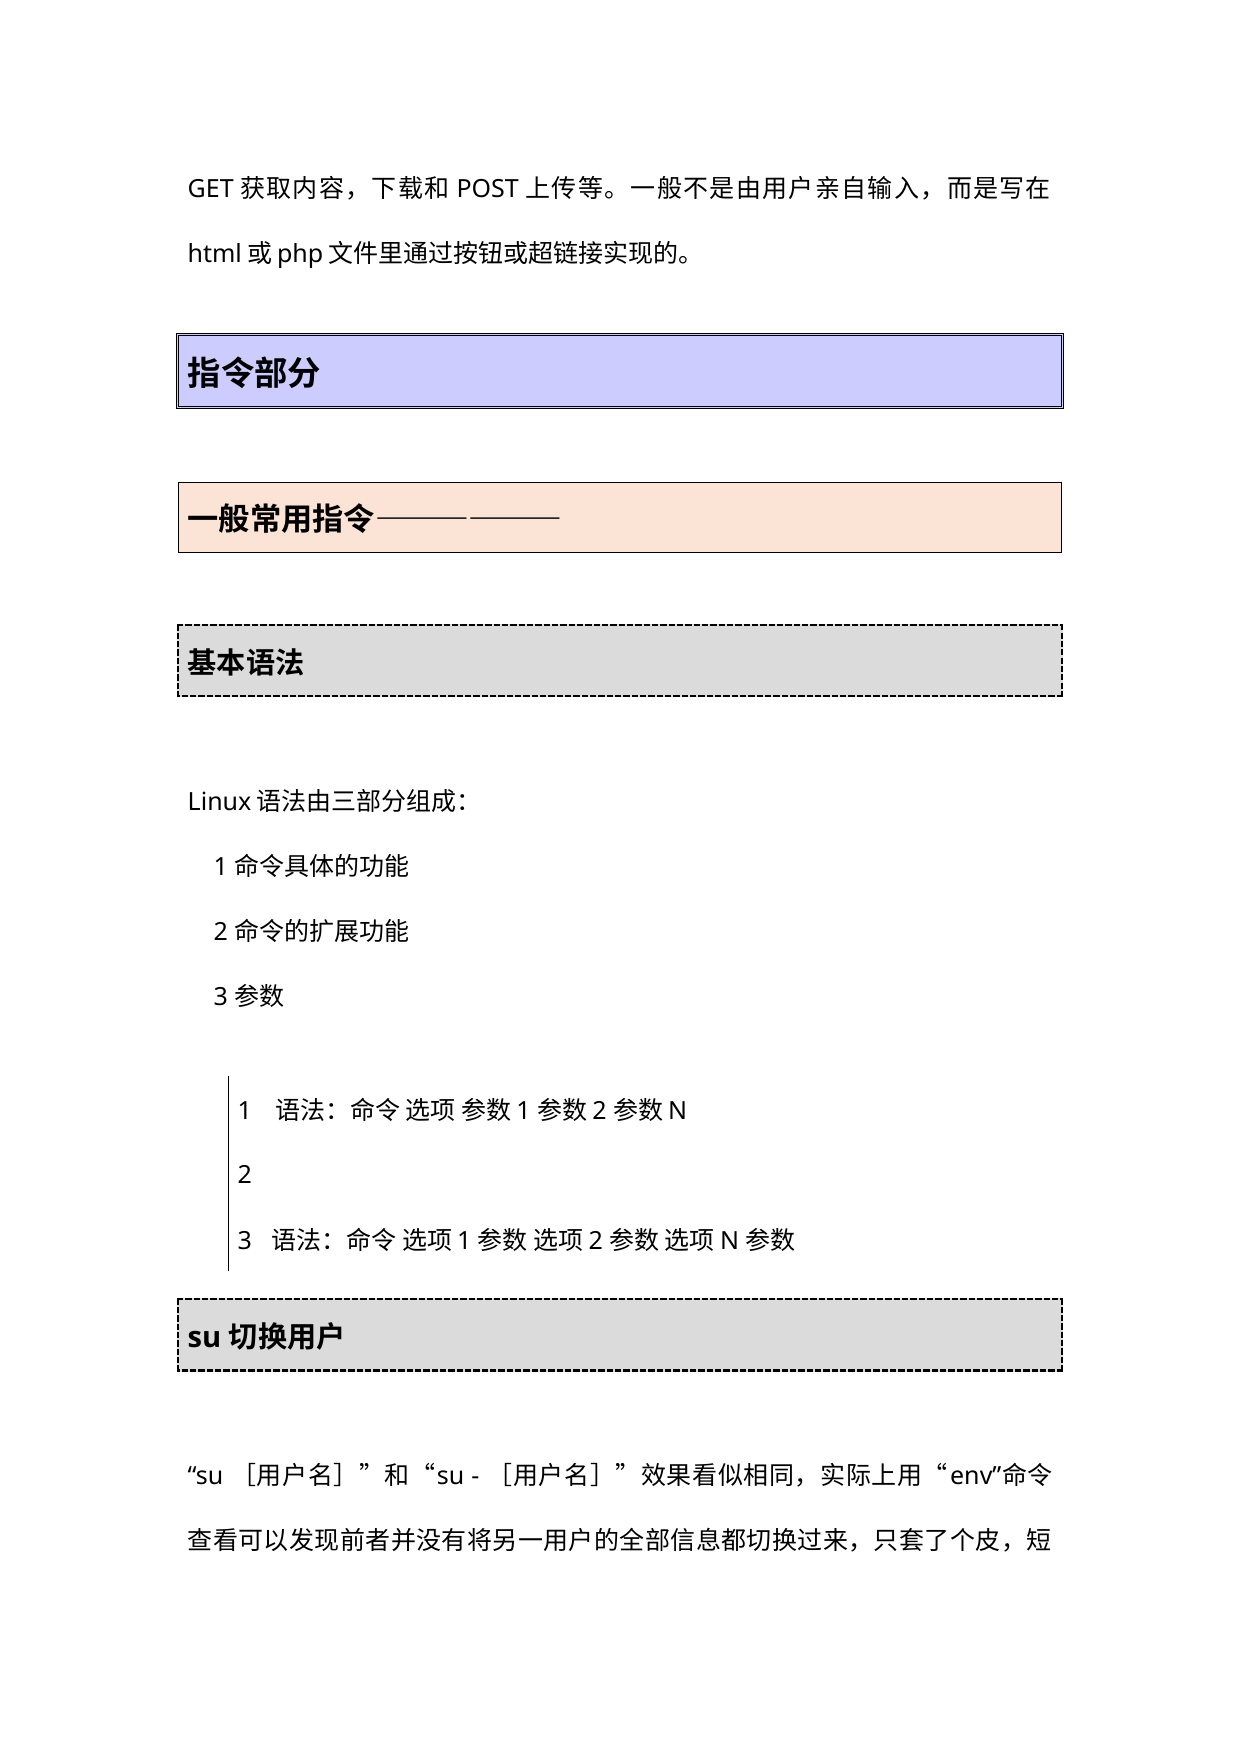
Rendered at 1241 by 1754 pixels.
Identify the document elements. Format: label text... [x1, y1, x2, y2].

text 1 命令具体的功能 [187, 832, 1053, 897]
text Linux语法由三部分组成： [187, 767, 1053, 832]
subtitle 一般常用指令—————— [179, 483, 1061, 552]
subtitle 基本语法 [177, 624, 1063, 697]
text 2 [229, 1141, 1053, 1206]
list 语法：命令 选项 参数1 参数2 参数N [229, 1076, 1053, 1141]
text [187, 154, 1053, 284]
text 3 参数 [187, 962, 1053, 1027]
subtitle su 切换用户 [177, 1298, 1063, 1372]
text 2 命令的扩展功能 [187, 897, 1053, 962]
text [187, 1441, 1053, 1571]
text 3 语法：命令 选项1 参数 选项2 参数 选项N 参数 [229, 1206, 1053, 1271]
